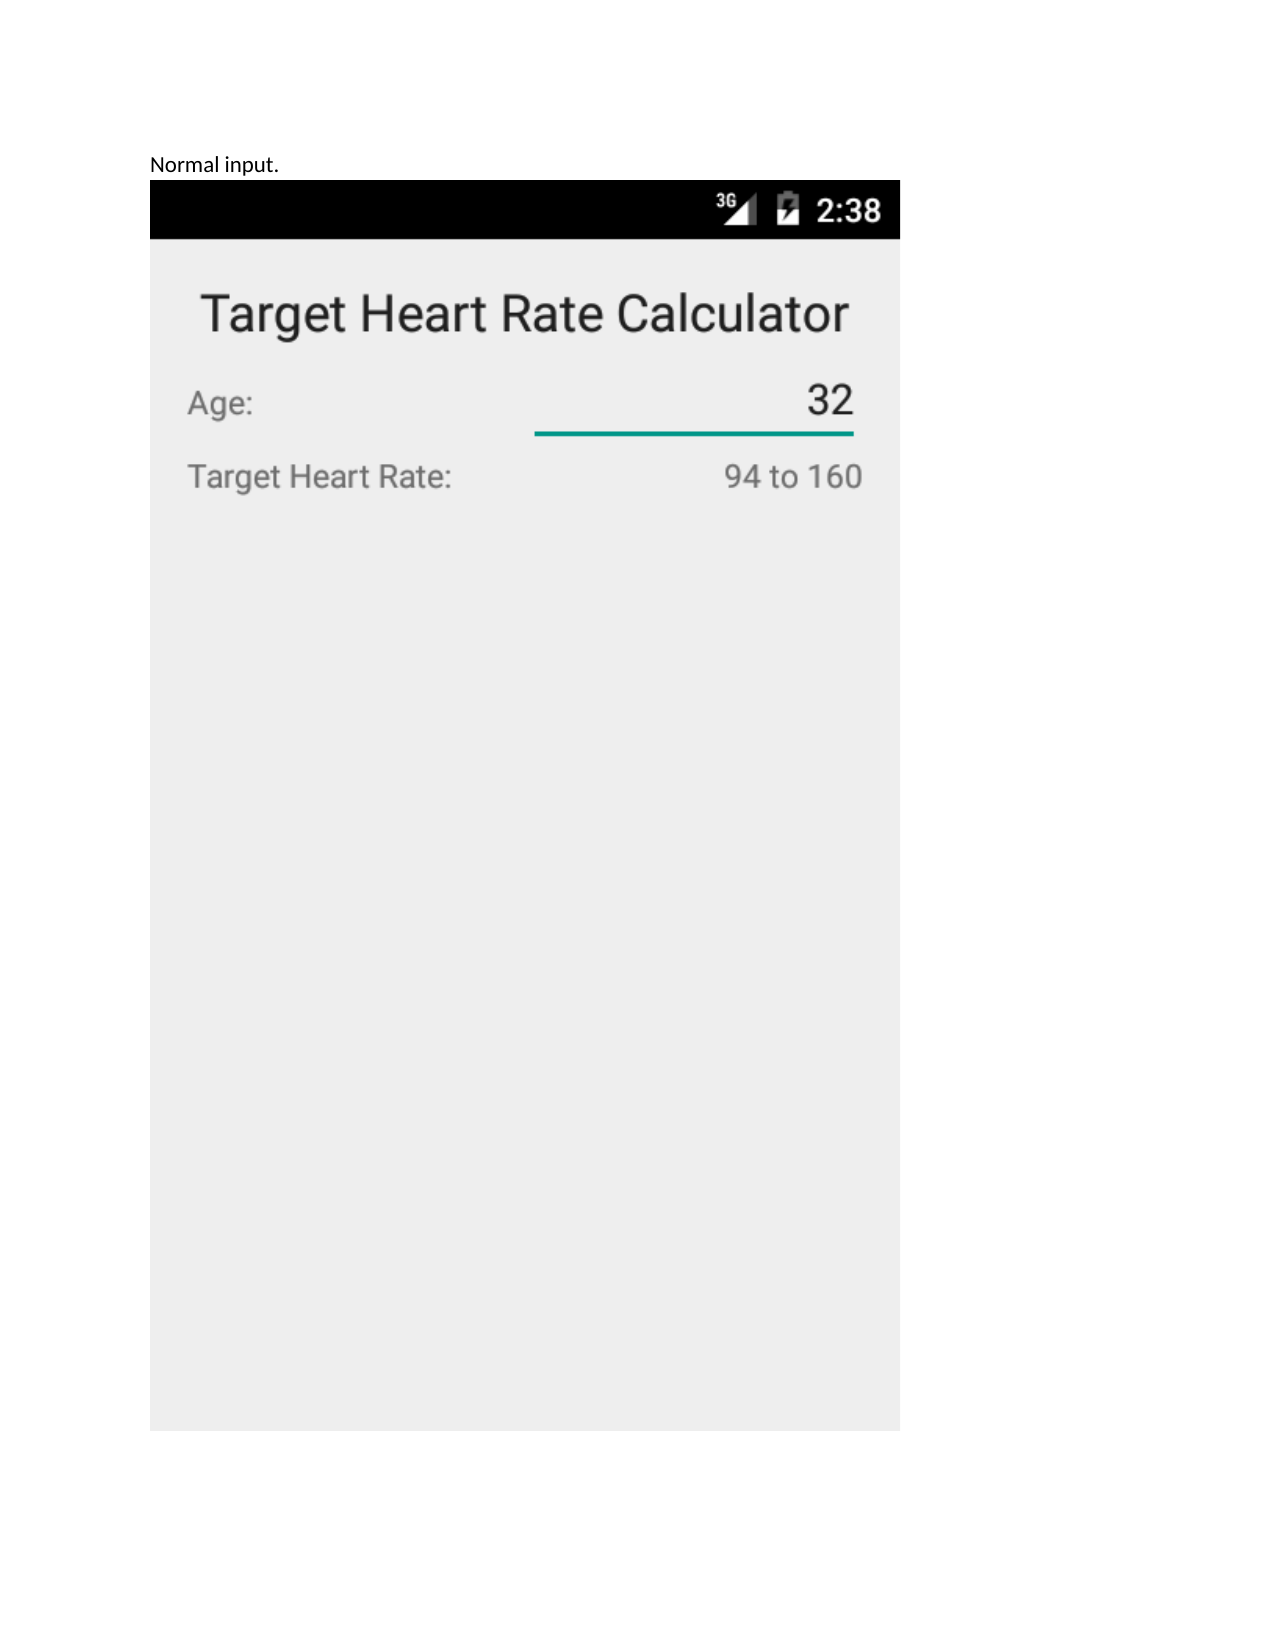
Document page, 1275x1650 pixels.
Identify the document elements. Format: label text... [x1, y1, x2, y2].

picture [150, 180, 901, 1431]
